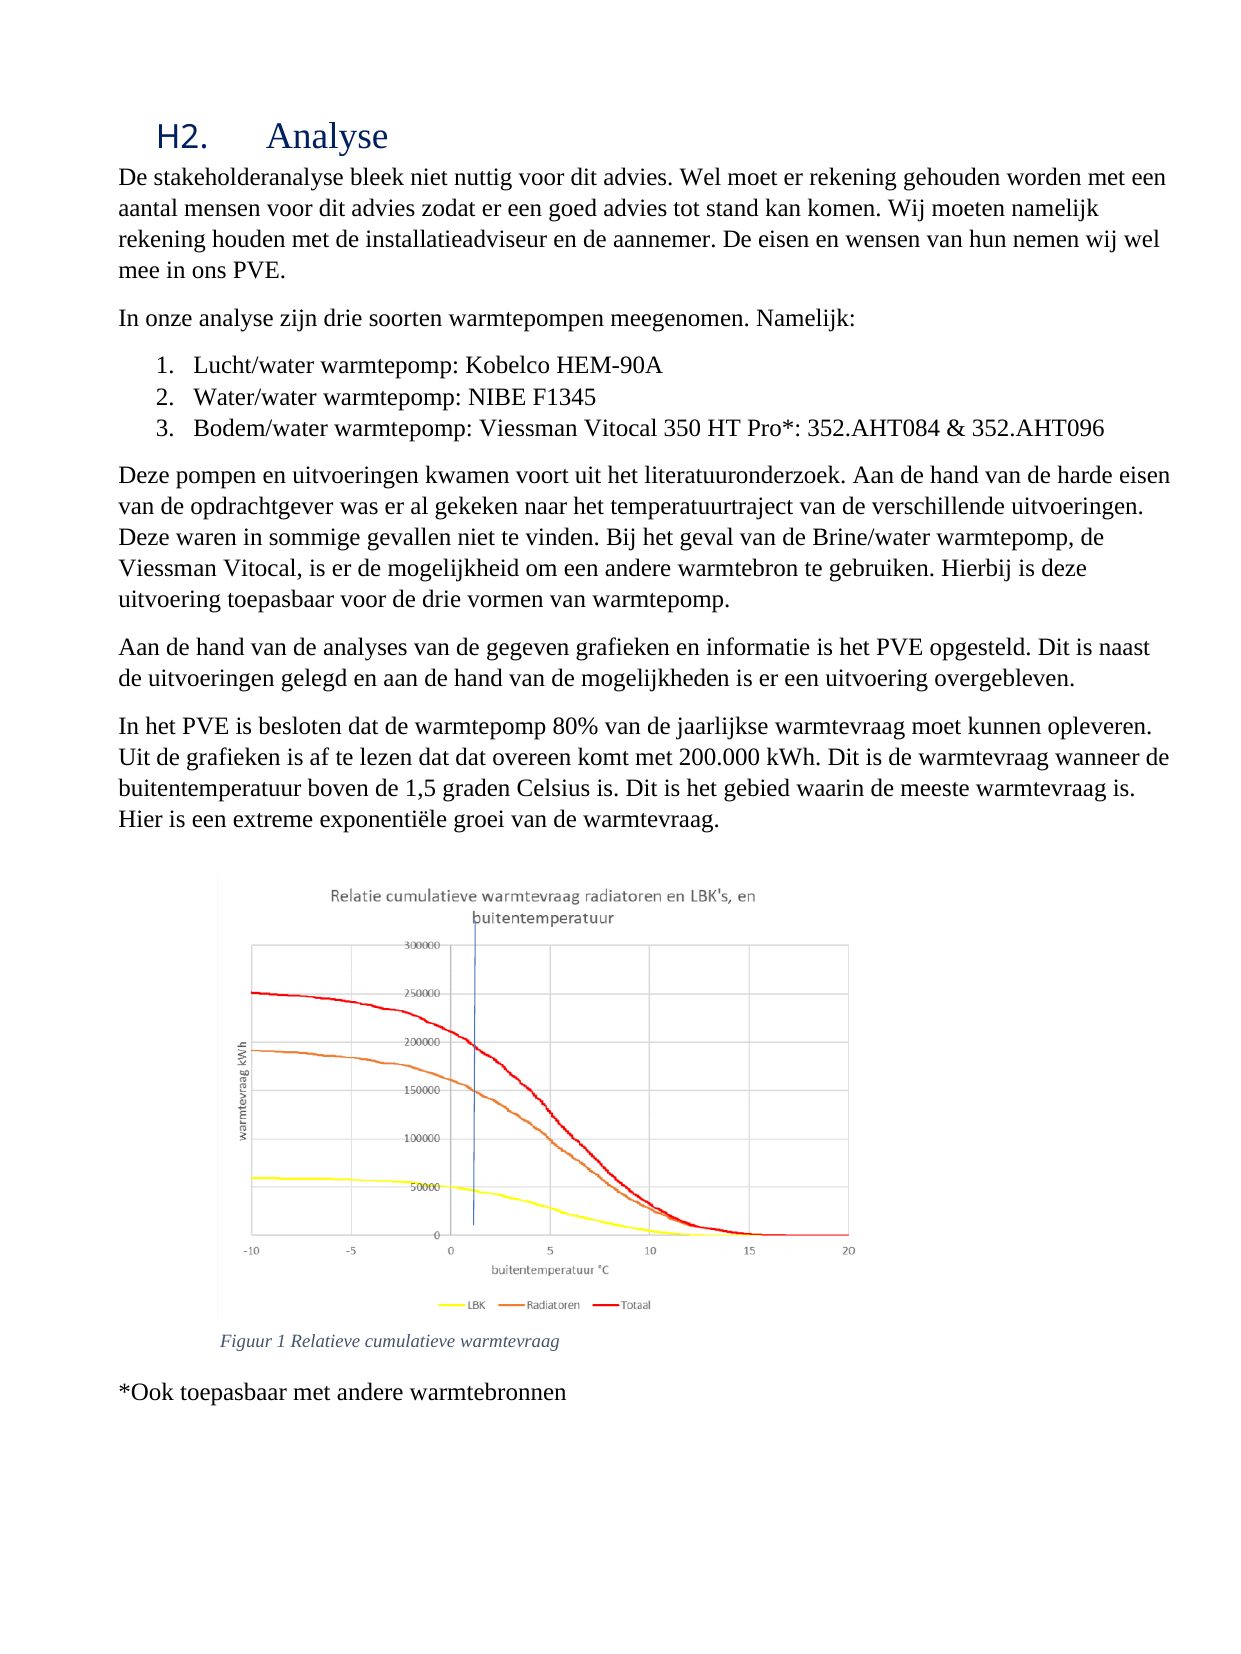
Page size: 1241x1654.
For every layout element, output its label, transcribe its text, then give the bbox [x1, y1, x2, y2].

text *Ook toepasbaar met andere warmtebronnen [118, 1377, 1179, 1405]
text In het PVE is besloten dat de warmtepomp 80% van de jaarlijkse warmtevraag moet kunnen opleveren. Uit de grafieken is af te lezen dat dat overeen komt met 200.000 kWh. Dit is de warmtevraag wanneer de buitentemperatuur boven de 1,5 graden Celsius is. Dit is het gebied waarin de meeste warmtevraag is. Hier is een extreme exponentiële groei van de warmtevraag. [118, 711, 1179, 833]
text De stakeholderanalyse bleek niet nuttig voor dit advies. Wel moet er rekening gehouden worden met een aantal mensen voor dit advies zodat er een goed advies tot stand kan komen. Wij moeten namelijk rekening houden met de installatieadviseur en de aannemer. De eisen en wensen van hun nemen wij wel mee in ons PVE. [118, 162, 1179, 284]
list Bodem/water warmtepomp: Viessman Vitocal 350 HT Pro*: 352.AHT084 & 352.AHT096 [156, 413, 1179, 441]
picture [217, 875, 867, 1319]
subtitle Analyse [156, 113, 1179, 158]
text In onze analyse zijn drie soorten warmtepompen meegenomen. Namelijk: [118, 303, 1179, 332]
text Aan de hand van de analyses van de gegeven grafieken en informatie is het PVE opgesteld. Dit is naast de uitvoeringen gelegd en aan de hand van de mogelijkheden is er een uitvoering overgebleven. [118, 632, 1179, 692]
list Lucht/water warmtepomp: Kobelco HEM-90A [156, 351, 1179, 379]
list Water/water warmtepomp: NIBE F1345 [156, 382, 1179, 410]
text Deze pompen en uitvoeringen kwamen voort uit het literatuuronderzoek. Aan de hand van de harde eisen van de opdrachtgever was er al gekeken naar het temperatuurtraject van de verschillende uitvoeringen. Deze waren in sommige gevallen niet te vinden. Bij het geval van de Brine/water warmtepomp, de Viessman Vitocal, is er de mogelijkheid om een andere warmtebron te gebruiken. Hierbij is deze uitvoering toepasbaar voor de drie vormen van warmtepomp. [118, 460, 1179, 613]
